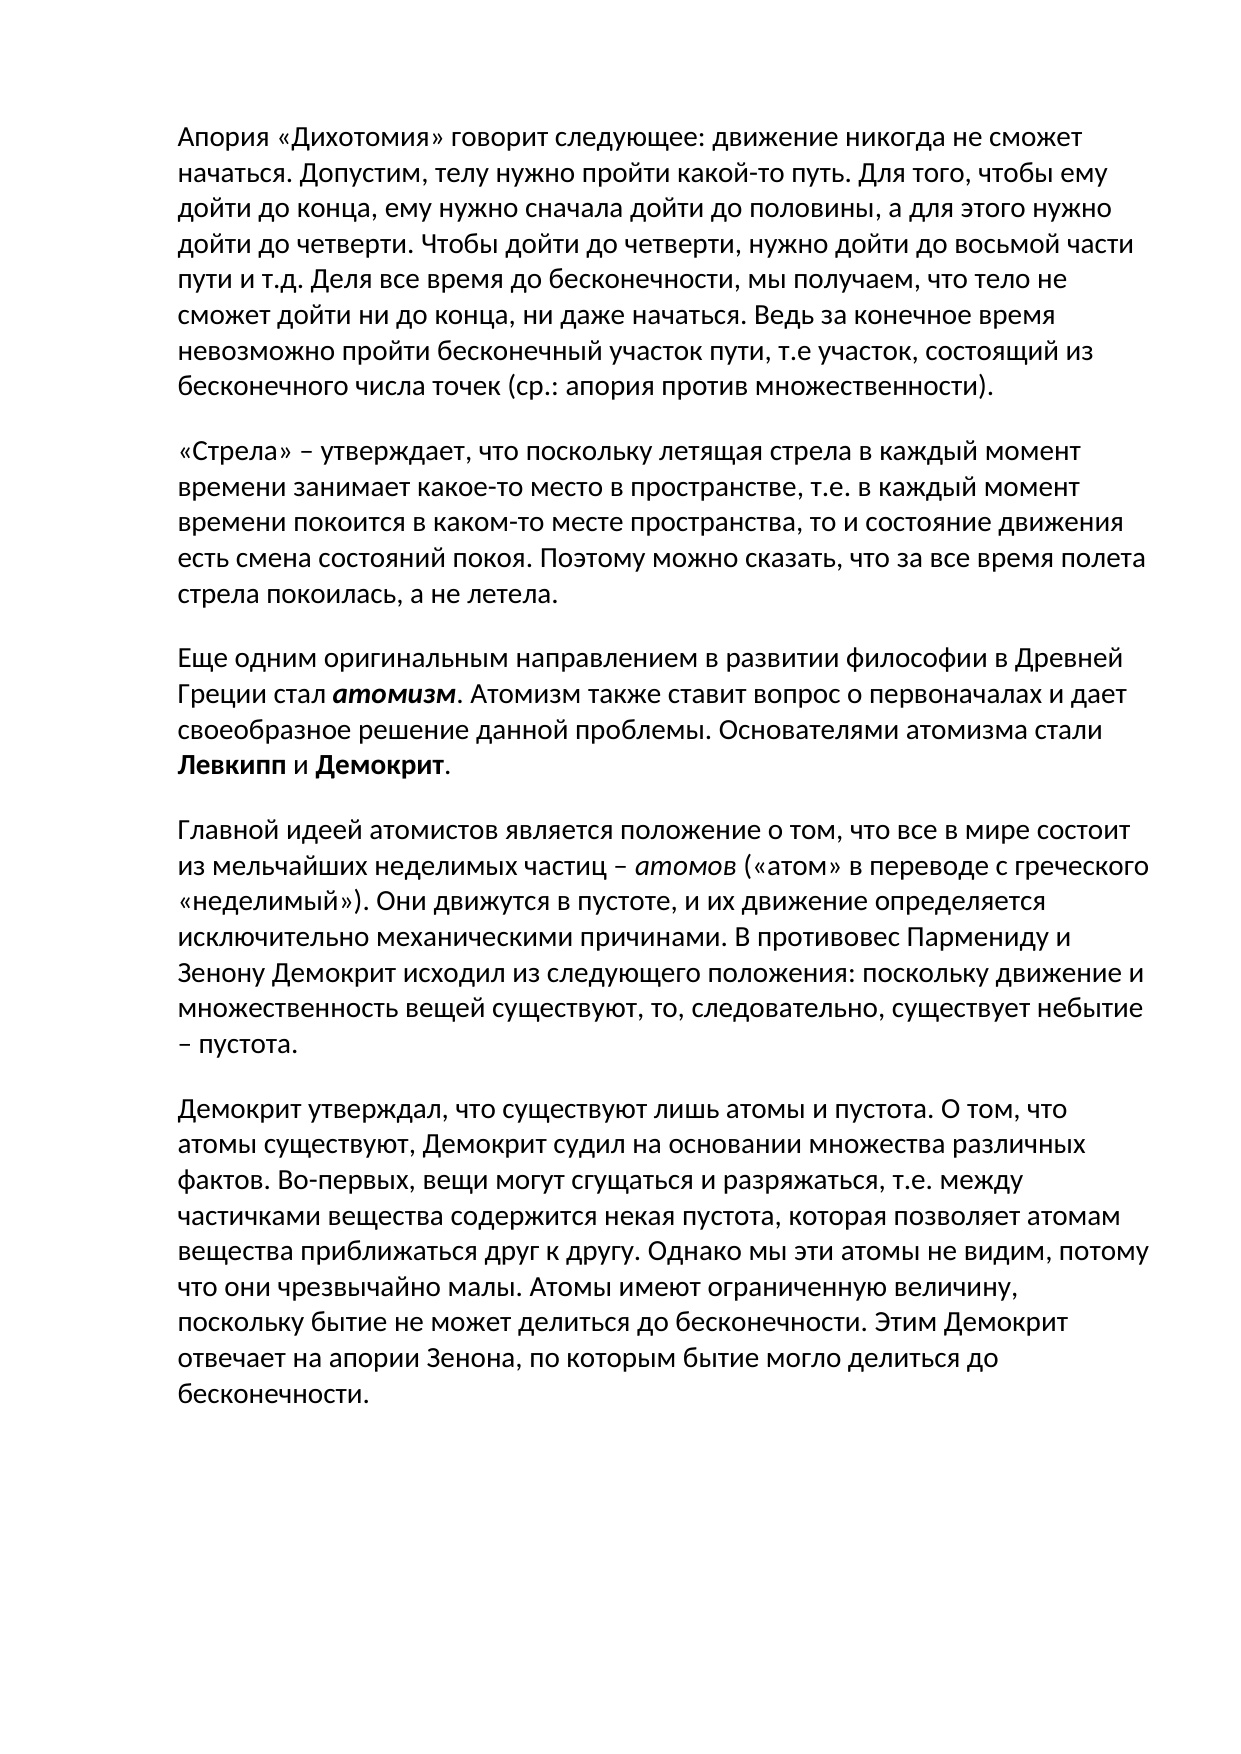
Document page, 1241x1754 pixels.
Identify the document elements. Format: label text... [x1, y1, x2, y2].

text Демокрит утверждал, что существуют лишь атомы и пустота. О том, что атомы существуют, Демокрит судил на основании множества различных фактов. Во-первых, вещи могут сгущаться и разряжаться, т.е. между частичками вещества содержится некая пустота, которая позволяет атомам вещества приближаться друг к другу. Однако мы эти атомы не видим, потому что они чрезвычайно малы. Атомы имеют ограниченную величину, поскольку бытие не может делиться до бесконечности. Этим Демокрит отвечает на апории Зенона, по которым бытие могло делиться до бесконечности. [177, 1090, 1152, 1410]
text «Стрела» – утверждает, что поскольку летящая стрела в каждый момент времени занимает какое-то место в пространстве, т.е. в каждый момент времени покоится в каком-то месте пространства, то и состояние движения есть смена состояний покоя. Поэтому можно сказать, что за все время полета стрела покоилась, а не летела. [177, 432, 1152, 610]
text Главной идеей атомистов является положение о том, что все в мире состоит из мельчайших неделимых частиц – атомов («атом» в переводе с греческого «неделимый»). Они движутся в пустоте, и их движение определяется исключительно механическими причинами. В противовес Пармениду и Зенону Демокрит исходил из следующего положения: поскольку движение и множественность вещей существуют, то, следовательно, существует небытие – пустота. [177, 811, 1152, 1061]
text Еще одним оригинальным направлением в развитии философии в Древней Греции стал атомизм. Атомизм также ставит вопрос о первоначалах и дает своеобразное решение данной проблемы. Основателями атомизма стали Левкипп и Демокрит. [177, 639, 1152, 782]
text Апория «Дихотомия» говорит следующее: движение никогда не сможет начаться. Допустим, телу нужно пройти какой-то путь. Для того, чтобы ему дойти до конца, ему нужно сначала дойти до половины, а для этого нужно дойти до четверти. Чтобы дойти до четверти, нужно дойти до восьмой части пути и т.д. Деля все время до бесконечности, мы получаем, что тело не сможет дойти ни до конца, ни даже начаться. Ведь за конечное время невозможно пройти бесконечный участок пути, т.е участок, состоящий из бесконечного числа точек (ср.: апория против множественности). [177, 118, 1152, 403]
